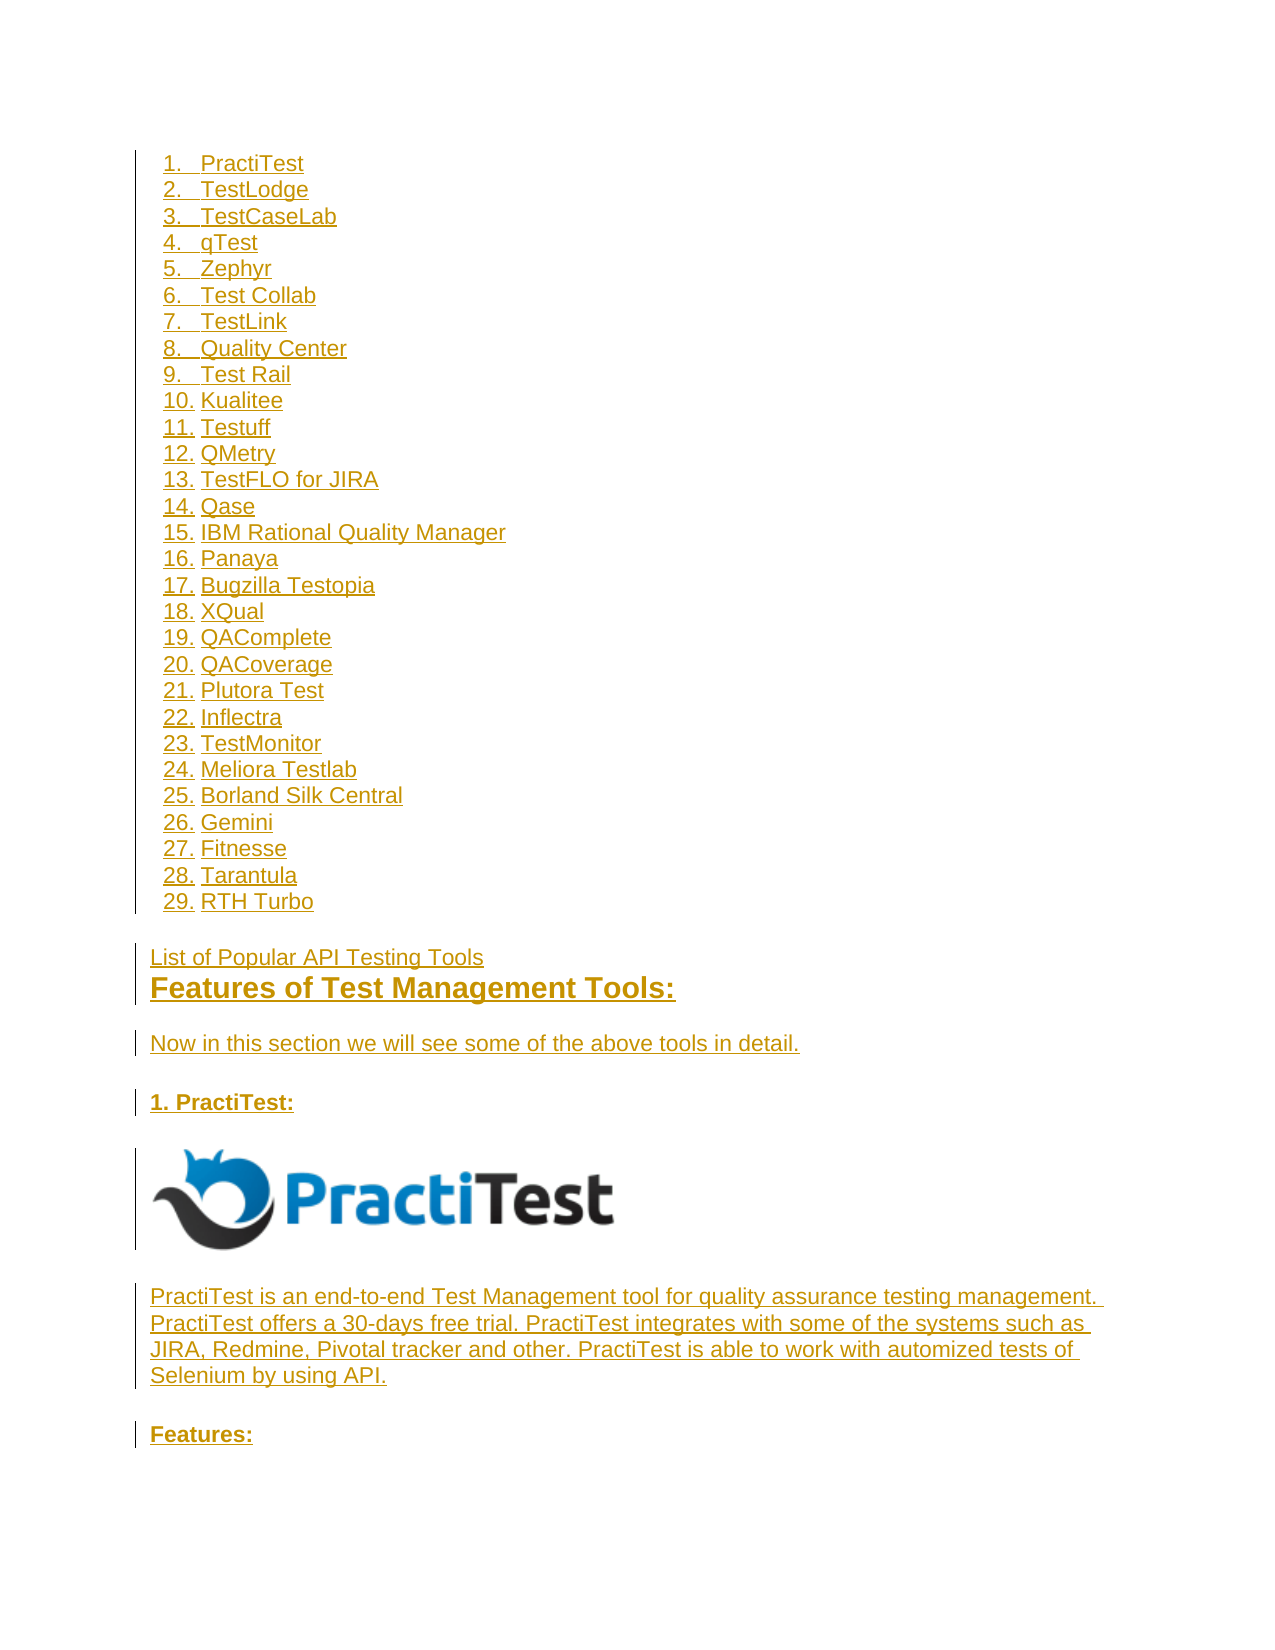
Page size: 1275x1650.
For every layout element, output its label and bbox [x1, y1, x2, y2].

picture [150, 1148, 619, 1251]
